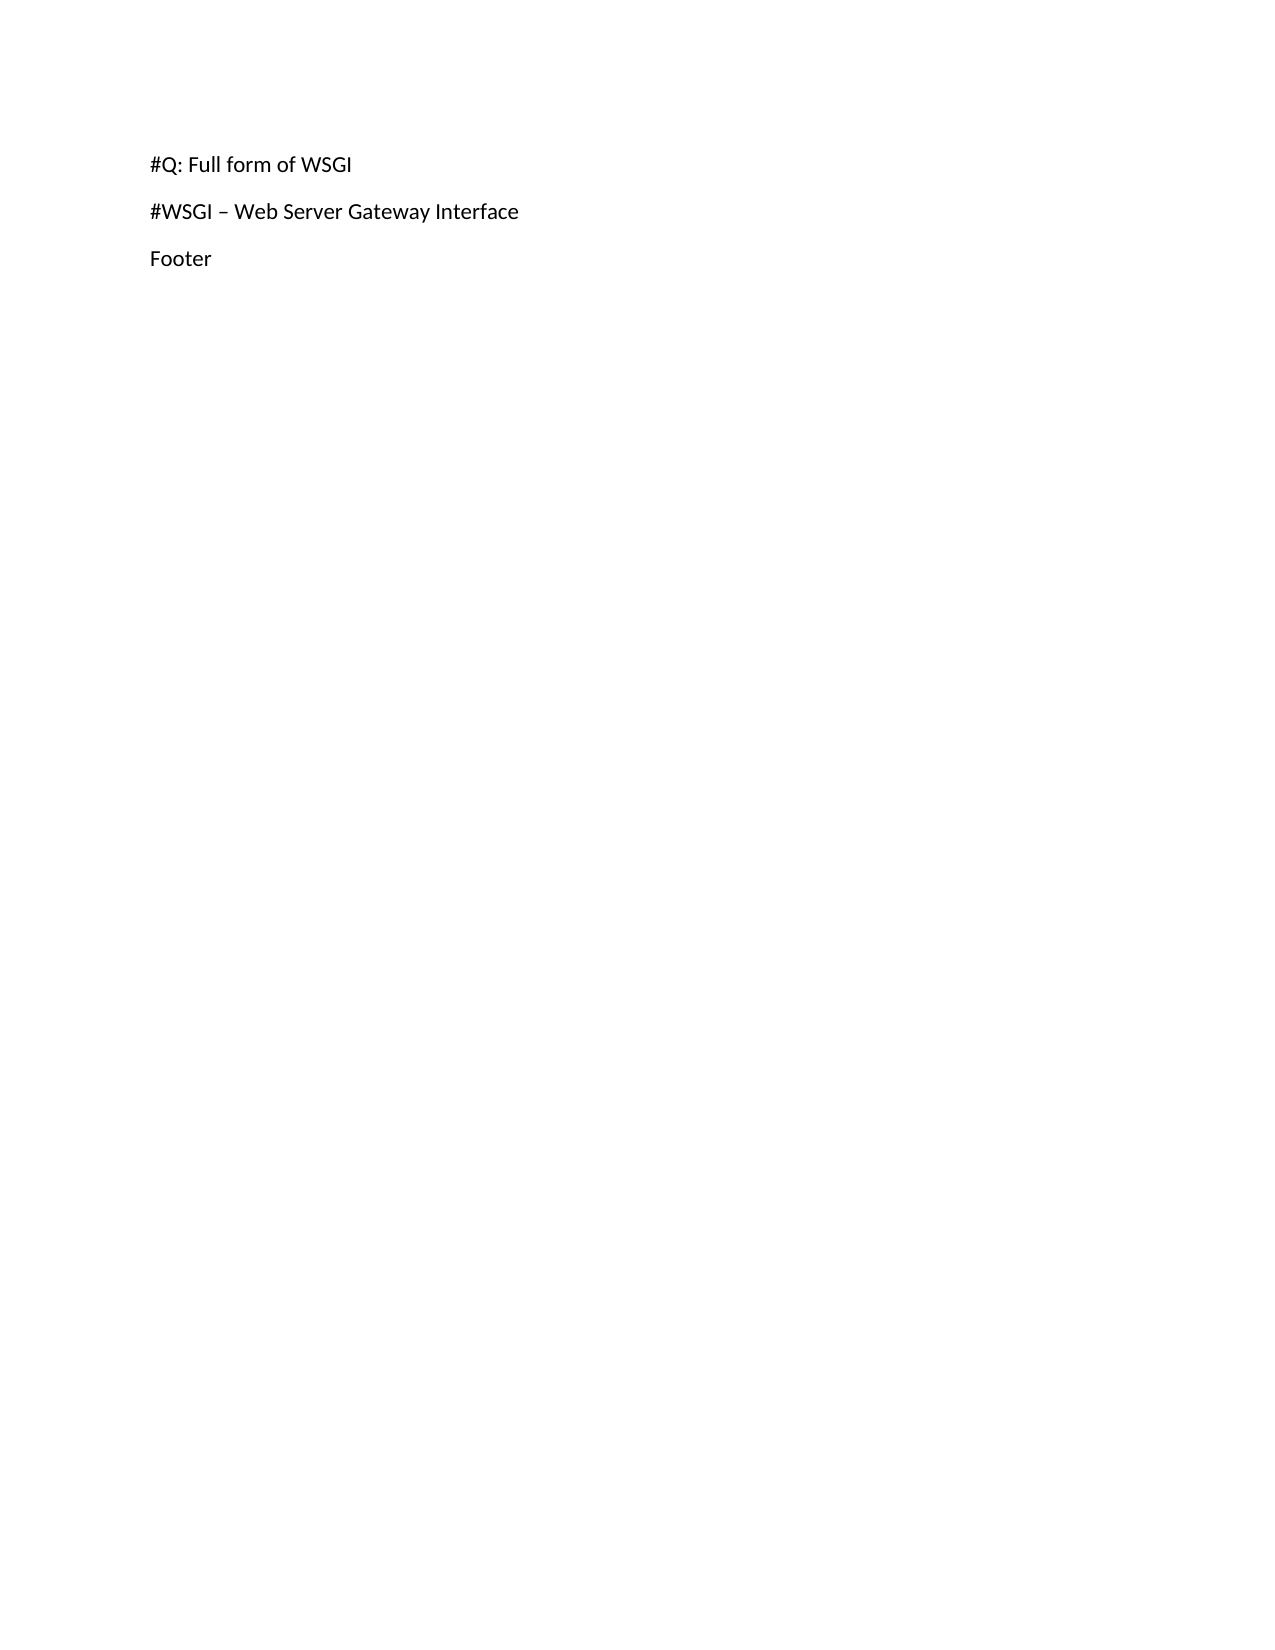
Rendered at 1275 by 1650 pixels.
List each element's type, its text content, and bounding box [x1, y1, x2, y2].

text #Q: Full form of WSGI [150, 150, 1125, 178]
text #WSGI – Web Server Gateway Interface [150, 197, 1125, 225]
text Footer [150, 244, 1125, 272]
